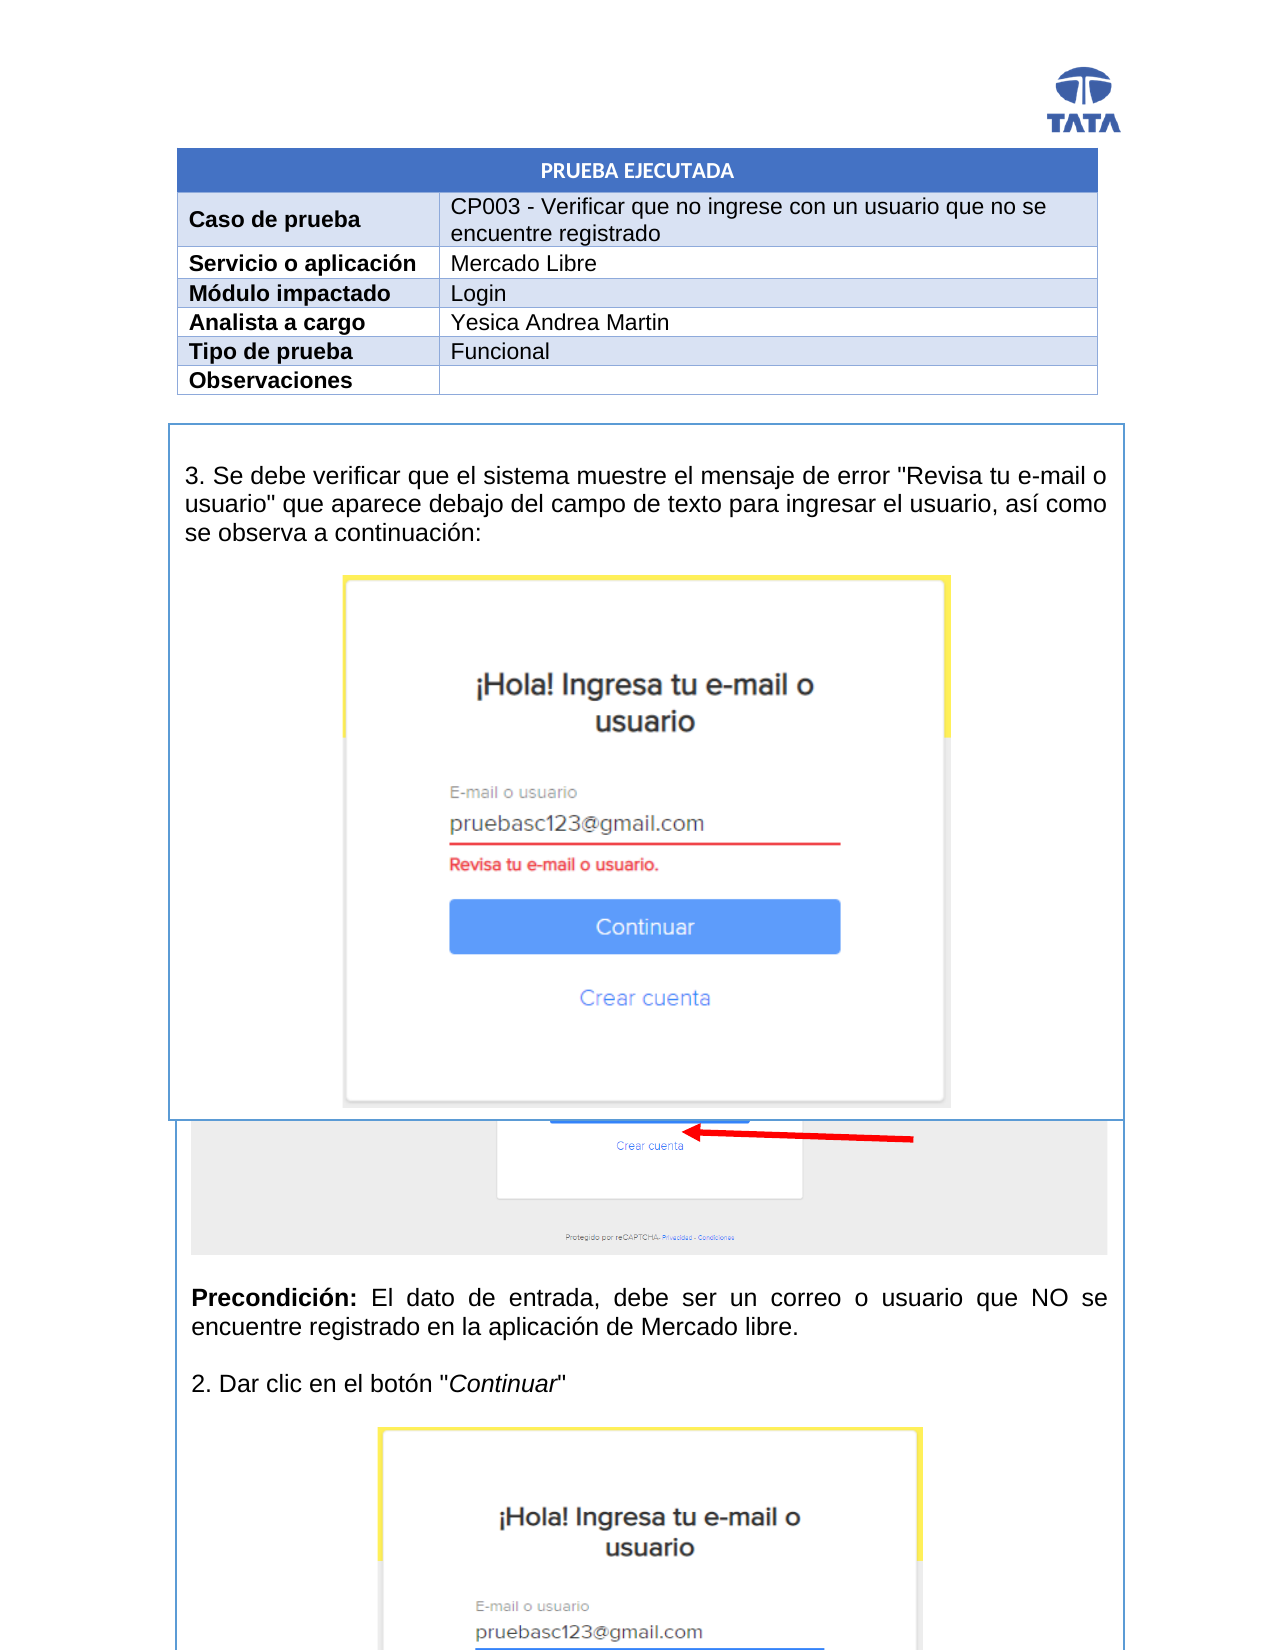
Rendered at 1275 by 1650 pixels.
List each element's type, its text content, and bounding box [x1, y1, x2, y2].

table_cell Mercado Libre [440, 247, 1097, 278]
table_cell CP003 - Verificar que no ingrese con un usuario que no se encuentre registrado [440, 193, 1097, 246]
picture [342, 575, 951, 1108]
picture [377, 1427, 923, 1650]
table_cell Login [440, 279, 1097, 307]
table_cell Módulo impactado [178, 279, 439, 307]
table_cell Caso de prueba [178, 193, 439, 246]
picture [191, 1121, 1108, 1255]
table_cell Tipo de prueba [178, 337, 439, 365]
picture [1031, 50, 1135, 147]
table_cell Funcional [440, 337, 1097, 365]
table_cell [440, 366, 1097, 394]
table_header PRUEBA EJECUTADA [178, 149, 1097, 192]
table_cell Analista a cargo [178, 308, 439, 336]
table_cell Observaciones [178, 366, 439, 394]
table_cell Servicio o aplicación [178, 247, 439, 278]
table_cell Yesica Andrea Martin [440, 308, 1097, 336]
